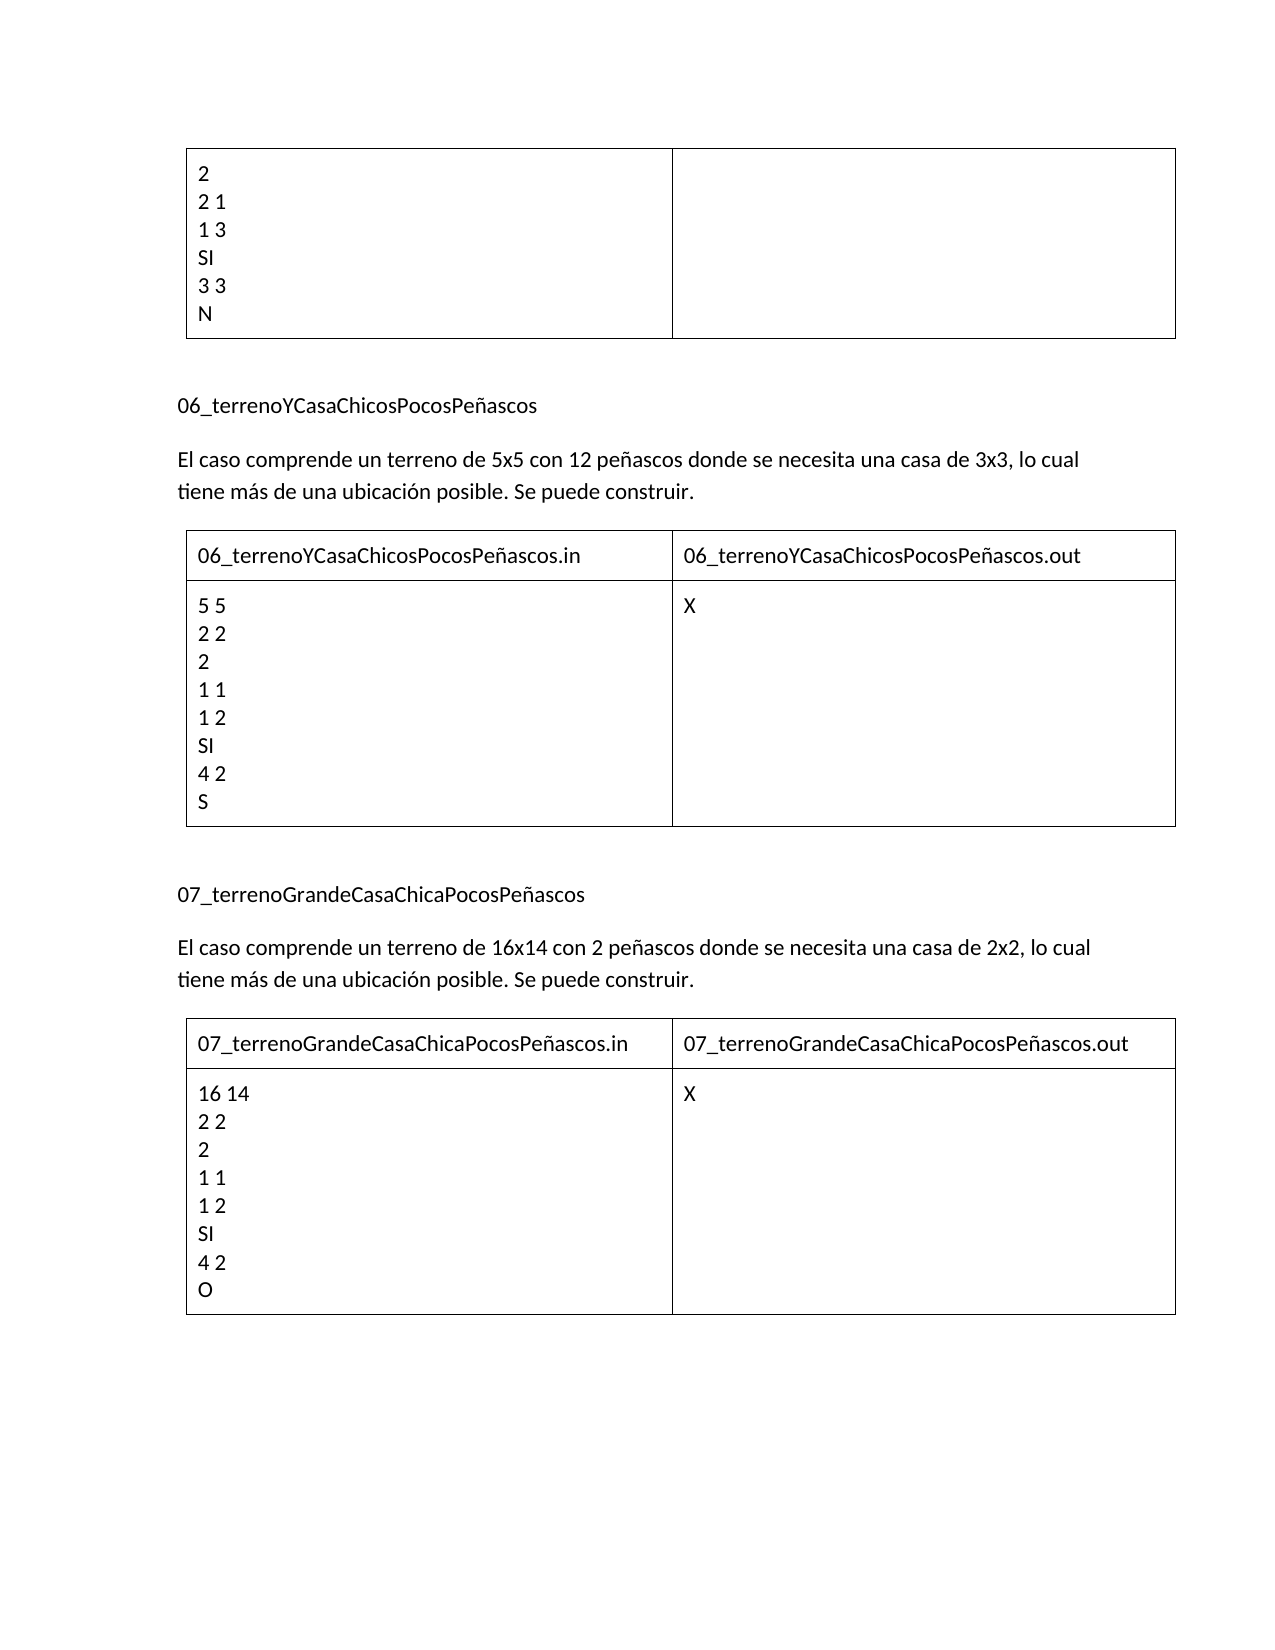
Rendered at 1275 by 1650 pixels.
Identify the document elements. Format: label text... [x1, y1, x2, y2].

table_cell X [673, 581, 1175, 826]
text El caso comprende un terreno de 16x14 con 2 peñascos donde se necesita una casa de 2x2, lo cual tiene más de una ubicación posible. Se puede construir. [177, 933, 1098, 993]
table_header 06_terrenoYCasaChicosPocosPeñascos.in [187, 531, 672, 580]
text 07_terrenoGrandeCasaChicaPocosPeñascos [177, 880, 1098, 908]
text El caso comprende un terreno de 5x5 con 12 peñascos donde se necesita una casa de 3x3, lo cual tiene más de una ubicación posible. Se puede construir. [177, 445, 1098, 505]
table_cell X [673, 149, 1175, 338]
text 06_terrenoYCasaChicosPocosPeñascos [177, 392, 1098, 420]
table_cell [187, 149, 672, 338]
table_cell 16 14 2 2 2 1 1 1 2 SI 4 2 O [187, 1069, 672, 1314]
table_cell 5 5 2 2 2 1 1 1 2 SI 4 2 S [187, 581, 672, 826]
table_cell X [673, 1069, 1175, 1314]
table_header 06_terrenoYCasaChicosPocosPeñascos.out [673, 531, 1175, 580]
table_header 07_terrenoGrandeCasaChicaPocosPeñascos.in [187, 1019, 672, 1068]
table_header 07_terrenoGrandeCasaChicaPocosPeñascos.out [673, 1019, 1175, 1068]
